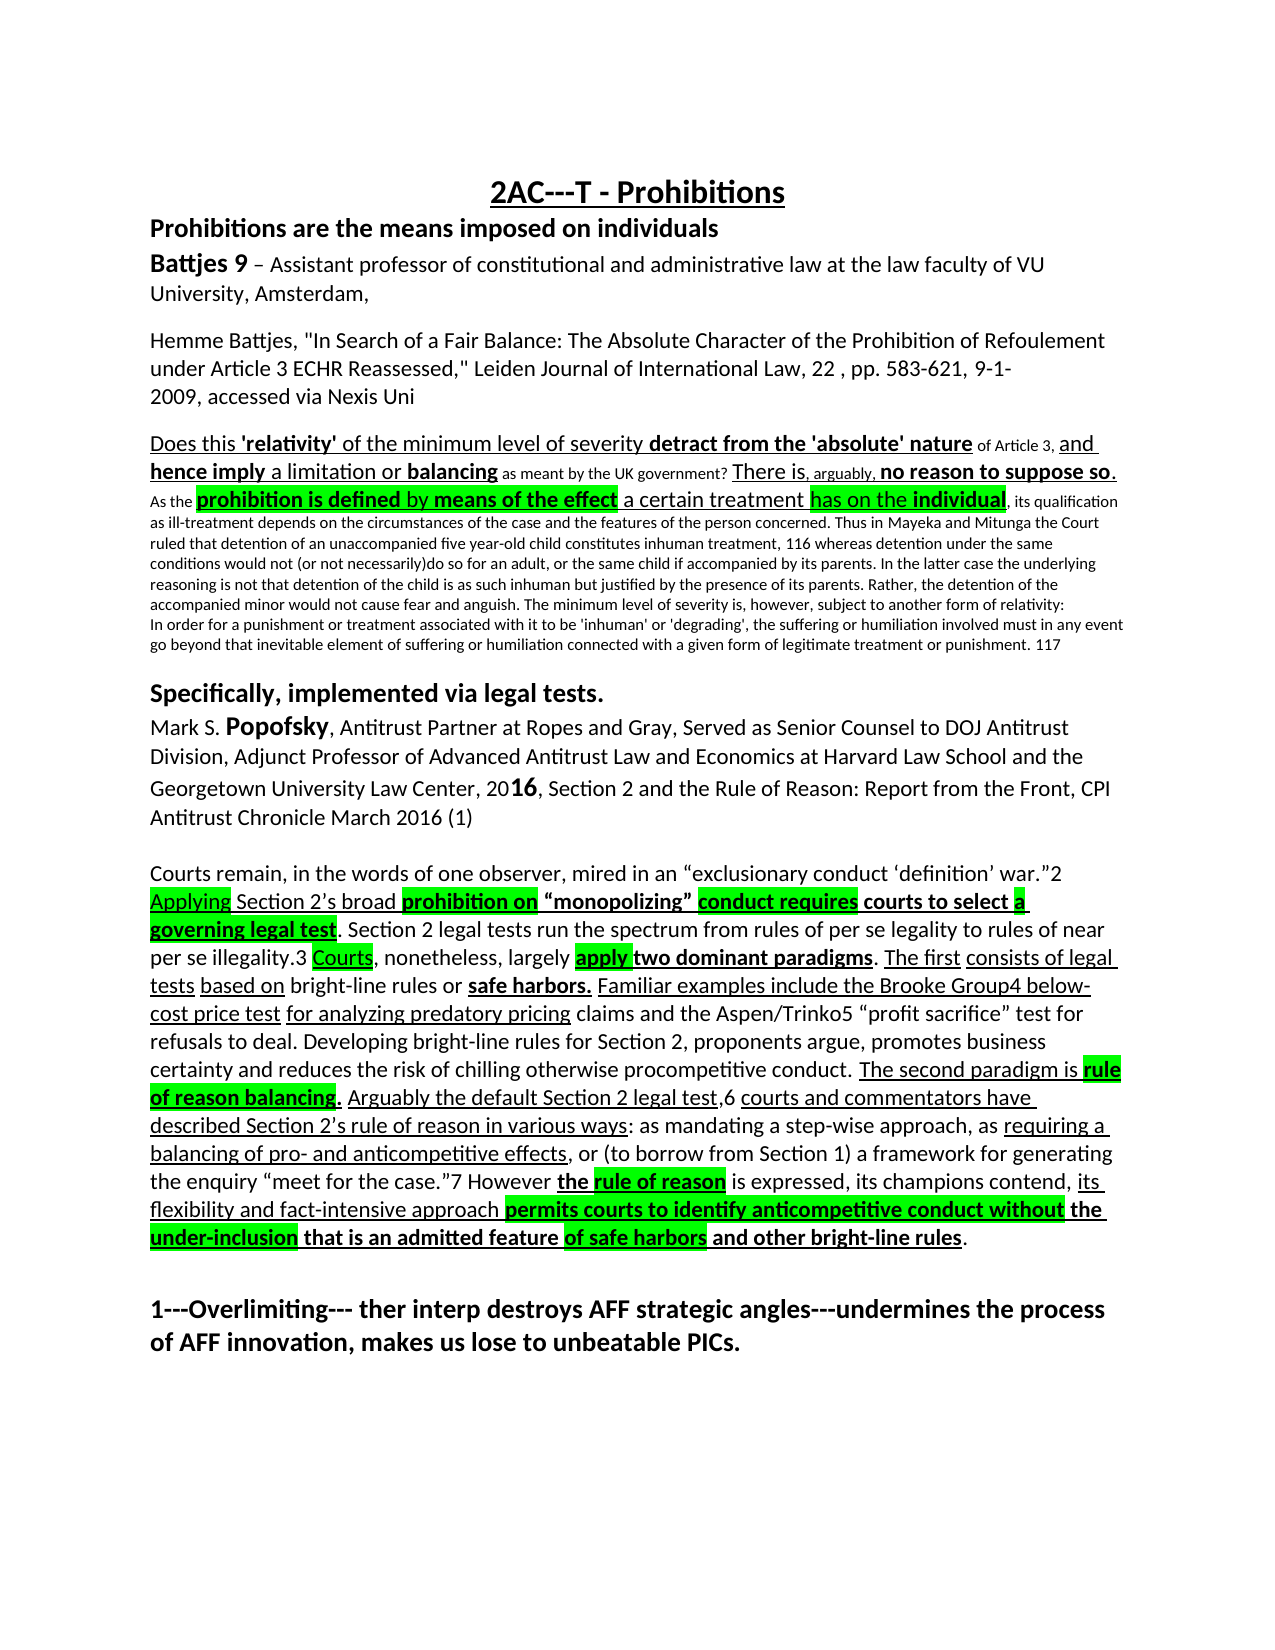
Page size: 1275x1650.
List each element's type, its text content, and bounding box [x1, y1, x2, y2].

subtitle Specifically, implemented via legal tests. [150, 676, 1125, 709]
text Hemme Battjes, "In Search of a Fair Balance: The Absolute Character of the Prohibition of Refoulement under Article 3 ECHR Reassessed," Leiden Journal of International Law, 22 , pp. 583-621, 9-1-2009, accessed via Nexis Uni [150, 326, 1125, 410]
text Prohibitions are the means imposed on individuals [150, 212, 1125, 244]
text Does this 'relativity' of the minimum level of severity detract from the 'absolute' nature of Article 3, and hence imply a limitation or balancing as meant by the UK government? There is, arguably, no reason to suppose so. As the prohibition is defined by means of the effect a certain treatment has on the individual, its qualification as ill-treatment depends on the circumstances of the case and the features of the person concerned. Thus in Mayeka and Mitunga the Court ruled that detention of an unaccompanied five year-old child constitutes inhuman treatment, 116 whereas detention under the same conditions would not (or not necessarily)do so for an adult, or the same child if accompanied by its parents. In the latter case the underlying reasoning is not that detention of the child is as such inhuman but justified by the presence of its parents. Rather, the detention of the accompanied minor would not cause fear and anguish. The minimum level of severity is, however, subject to another form of relativity: In order for a punishment or treatment associated with it to be 'inhuman' or 'degrading', the suffering or humiliation involved must in any event go beyond that inevitable element of suffering or humiliation connected with a given form of legitimate treatment or punishment. 117 [150, 429, 1125, 655]
text Courts remain, in the words of one observer, mired in an “exclusionary conduct ‘definition’ war.”2 Applying Section 2’s broad prohibition on “monopolizing” conduct requires courts to select a governing legal test. Section 2 legal tests run the spectrum from rules of per se legality to rules of near per se illegality.3 Courts, nonetheless, largely apply two dominant paradigms. The first consists of legal tests based on bright-line rules or safe harbors. Familiar examples include the Brooke Group4 below-cost price test for analyzing predatory pricing claims and the Aspen/Trinko5 “profit sacrifice” test for refusals to deal. Developing bright-line rules for Section 2, proponents argue, promotes business certainty and reduces the risk of chilling otherwise procompetitive conduct. The second paradigm is rule of reason balancing. Arguably the default Section 2 legal test,6 courts and commentators have described Section 2’s rule of reason in various ways: as mandating a step-wise approach, as requiring a balancing of pro- and anticompetitive effects, or (to borrow from Section 1) a framework for generating the enquiry “meet for the case.”7 However the rule of reason is expressed, its champions contend, its flexibility and fact-intensive approach permits courts to identify anticompetitive conduct without the under-inclusion that is an admitted feature of safe harbors and other bright-line rules. [150, 859, 1125, 1251]
subtitle 2AC---T - Prohibitions [150, 171, 1125, 212]
subtitle 1---Overlimiting--- ther interp destroys AFF strategic angles---undermines the process of AFF innovation, makes us lose to unbeatable PICs. [150, 1292, 1125, 1358]
text Mark S. Popofsky, Antitrust Partner at Ropes and Gray, Served as Senior Counsel to DOJ Antitrust Division, Adjunct Professor of Advanced Antitrust Law and Economics at Harvard Law School and the Georgetown University Law Center, 2016, Section 2 and the Rule of Reason: Report from the Front, CPI Antitrust Chronicle March 2016 (1) [150, 709, 1125, 831]
text Battjes 9 – Assistant professor of constitutional and administrative law at the law faculty of VU University, Amsterdam, [150, 246, 1125, 307]
